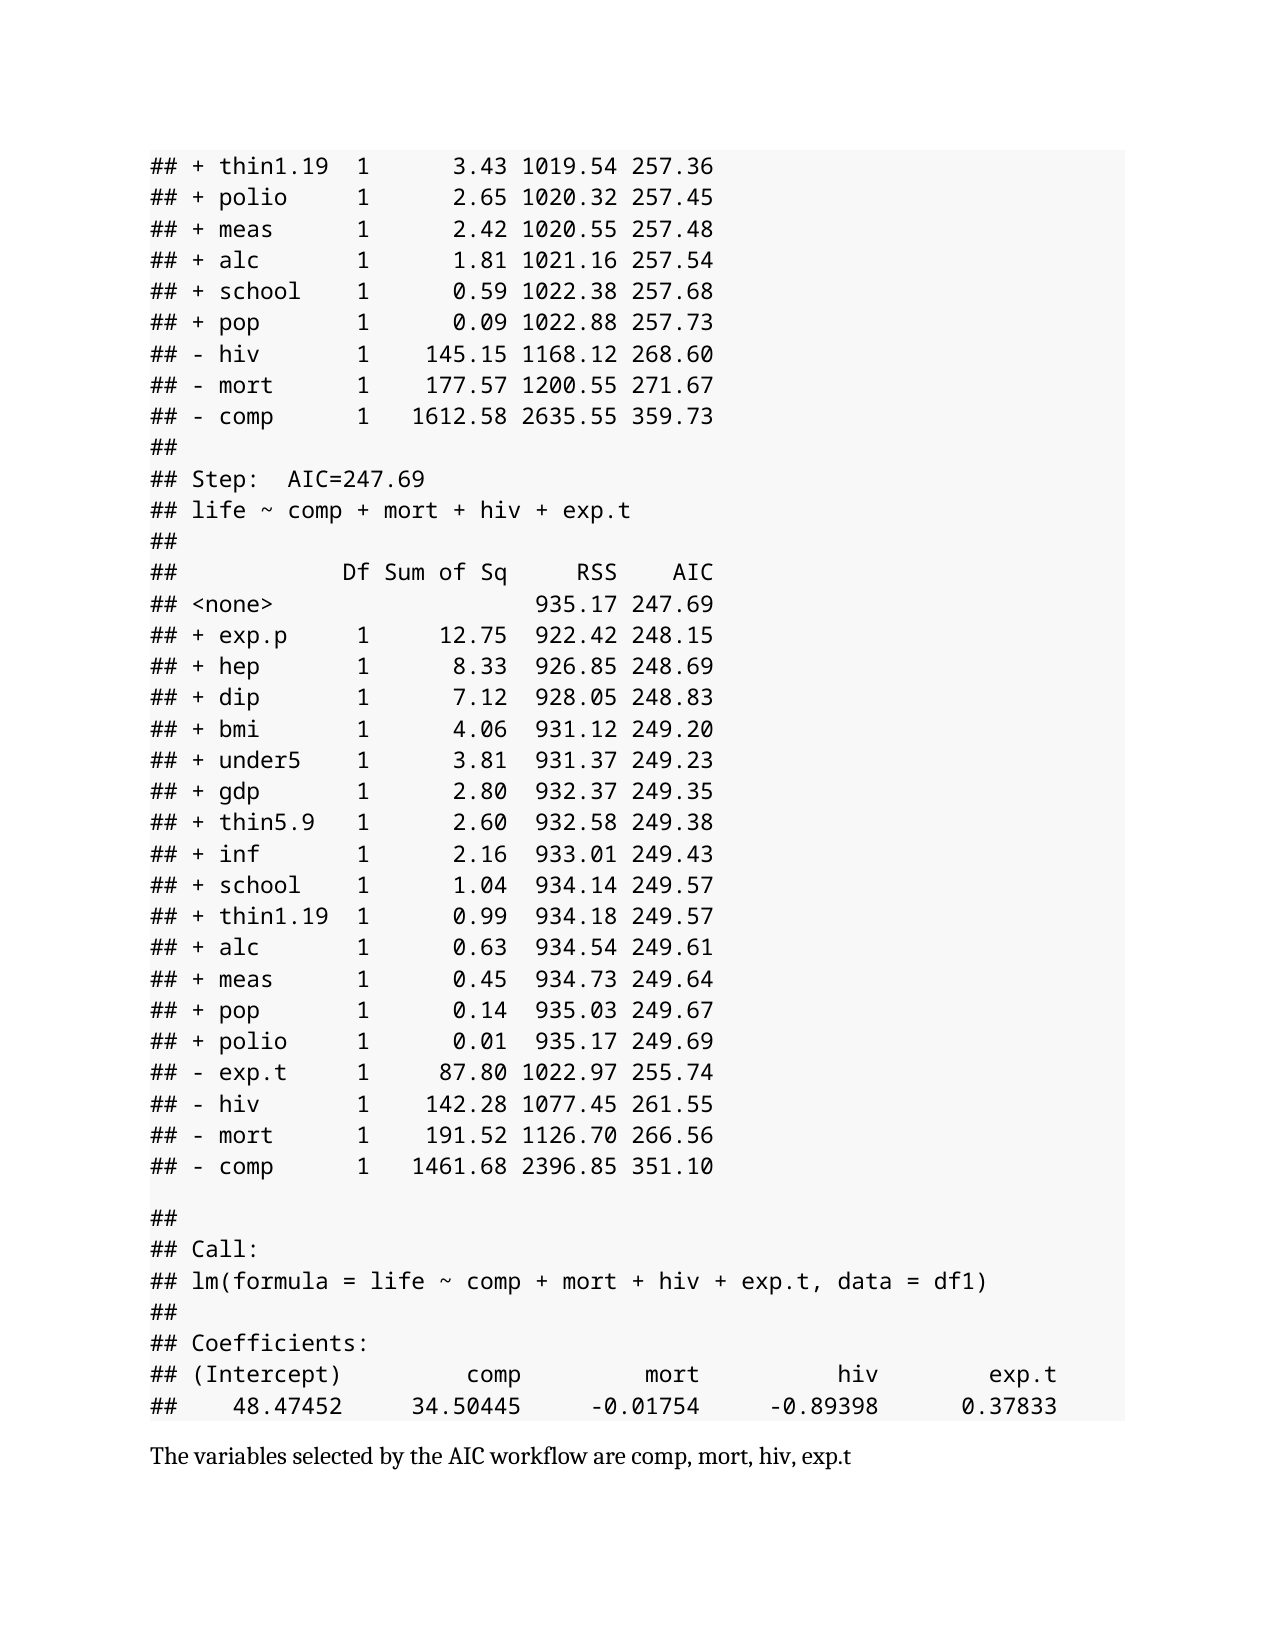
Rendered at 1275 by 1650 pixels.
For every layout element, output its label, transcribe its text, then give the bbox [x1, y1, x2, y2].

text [150, 150, 1125, 1181]
text ## ## Call: ## lm(formula = life ~ comp + mort + hiv + exp.t, data = df1) ## ## Coefficients: ## (Intercept) comp mort hiv exp.t ## 48.47452 34.50445 -0.01754 -0.89398 0.37833 [150, 1202, 1125, 1421]
text The variables selected by the AIC workflow are comp, mort, hiv, exp.t [150, 1442, 1125, 1470]
